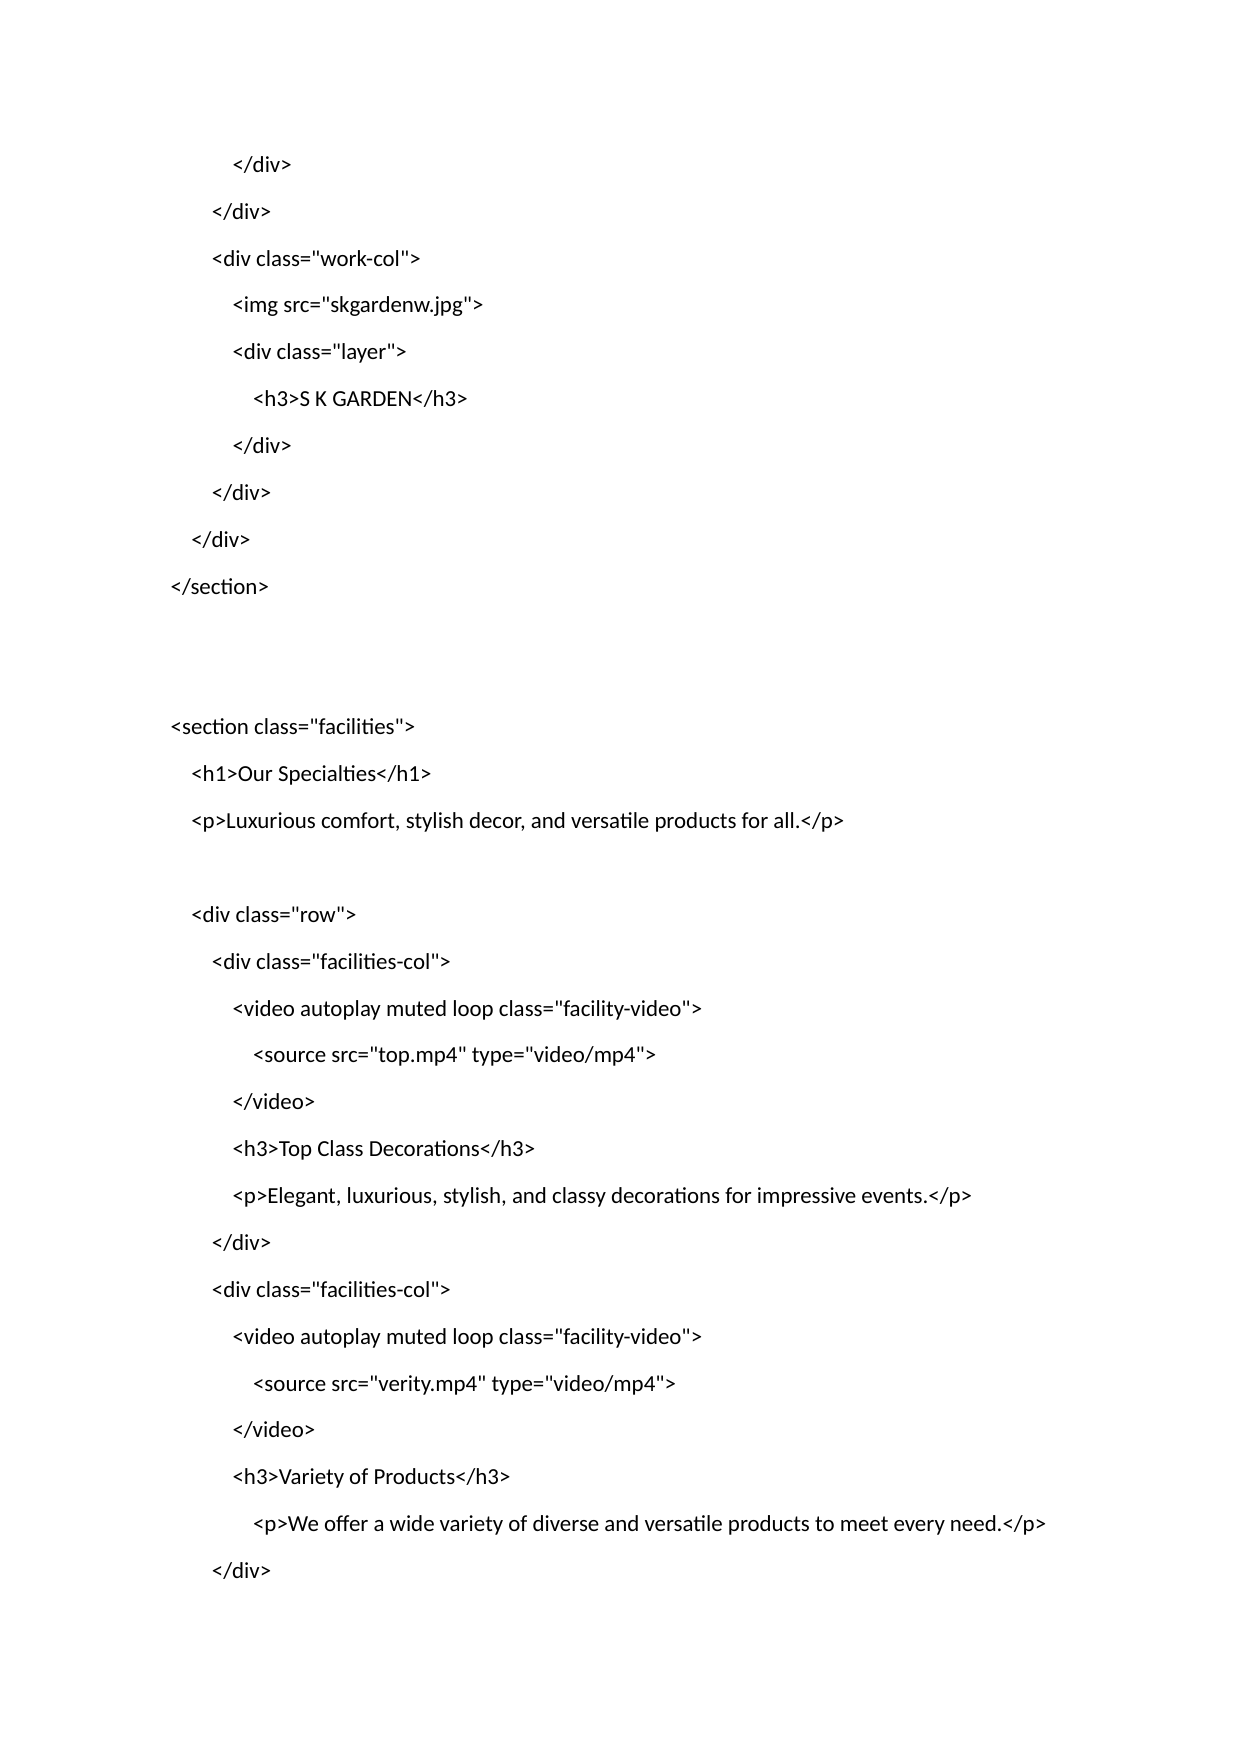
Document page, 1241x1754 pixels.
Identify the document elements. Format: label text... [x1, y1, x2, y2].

text </div> [150, 197, 1090, 225]
text </div> [150, 431, 1090, 459]
text <p>Elegant, luxurious, stylish, and classy decorations for impressive events.</p> [150, 1181, 1090, 1209]
text <h3>Top Class Decorations</h3> [150, 1134, 1090, 1162]
text </div> [150, 1228, 1090, 1256]
text </div> [150, 478, 1090, 506]
text <img src="skgardenw.jpg"> [150, 291, 1090, 319]
text </div> [150, 525, 1090, 553]
text <div class="layer"> [150, 337, 1090, 366]
text </section> [150, 572, 1090, 600]
text <h3>S K GARDEN</h3> [150, 384, 1090, 412]
text <source src="verity.mp4" type="video/mp4"> [150, 1369, 1090, 1397]
text <section class="facilities"> [150, 712, 1090, 741]
text <video autoplay muted loop class="facility-video"> [150, 1322, 1090, 1350]
text <div class="row"> [150, 900, 1090, 928]
text <h3>Variety of Products</h3> [150, 1462, 1090, 1491]
text <video autoplay muted loop class="facility-video"> [150, 994, 1090, 1022]
text <div class="facilities-col"> [150, 1275, 1090, 1303]
text <h1>Our Specialties</h1> [150, 759, 1090, 787]
text </video> [150, 1416, 1090, 1444]
text </div> [150, 150, 1090, 178]
text </div> [150, 1556, 1090, 1584]
text <p>Luxurious comfort, stylish decor, and versatile products for all.</p> [150, 806, 1090, 834]
text <source src="top.mp4" type="video/mp4"> [150, 1041, 1090, 1069]
text <div class="facilities-col"> [150, 947, 1090, 975]
text </video> [150, 1087, 1090, 1116]
text <div class="work-col"> [150, 244, 1090, 272]
text <p>We offer a wide variety of diverse and versatile products to meet every need.</p> [150, 1509, 1090, 1537]
